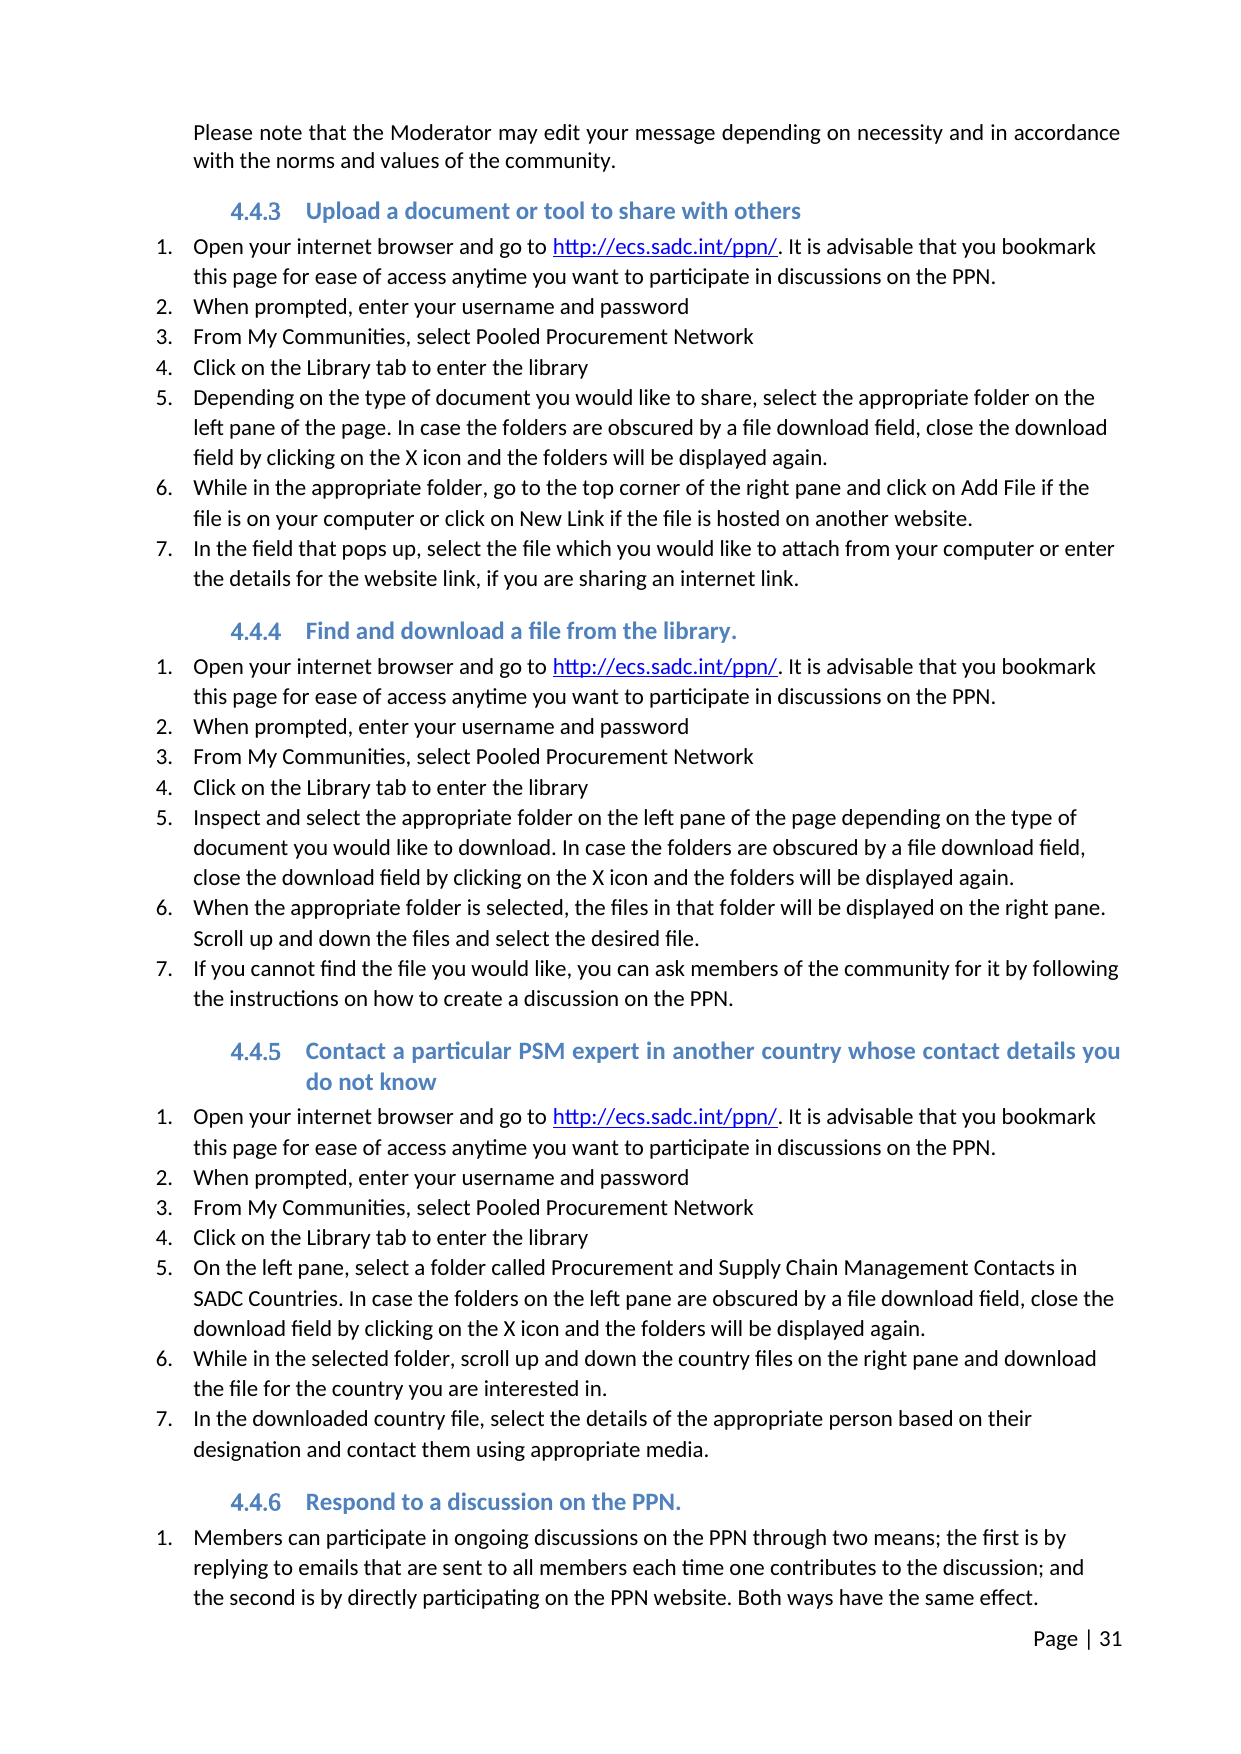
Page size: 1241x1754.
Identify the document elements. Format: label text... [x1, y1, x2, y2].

list Inspect and select the appropriate folder on the left pane of the page depending on the type of document you would like to download. In case the folders are obscured by a file download field, close the download field by clicking on the X icon and the folders will be displayed again. [156, 803, 1122, 891]
list When the appropriate folder is selected, the files in that folder will be displayed on the right pane. Scroll up and down the files and select the desired file. [156, 893, 1122, 952]
list Depending on the type of document you would like to share, select the appropriate folder on the left pane of the page. In case the folders are obscured by a file download field, close the download field by clicking on the X icon and the folders will be displayed again. [156, 383, 1122, 471]
list Please note that the Moderator may edit your message depending on necessity and in accordance with the norms and values of the community. [193, 118, 1122, 174]
list Click on the Library tab to enter the library [156, 1223, 1122, 1251]
list While in the appropriate folder, go to the top corner of the right pane and click on Add File if the file is on your computer or click on New Link if the file is hosted on another website. [156, 473, 1122, 532]
list Members can participate in ongoing discussions on the PPN through two means; the first is by replying to emails that are sent to all members each time one contributes to the discussion; and the second is by directly participating on the PPN website. Both ways have the same effect. [156, 1523, 1122, 1611]
list From My Communities, select Pooled Procurement Network [156, 742, 1122, 771]
list While in the selected folder, scroll up and down the country files on the right pane and download the file for the country you are interested in. [156, 1344, 1122, 1402]
list From My Communities, select Pooled Procurement Network [156, 322, 1122, 350]
list In the field that pops up, select the file which you would like to attach from your computer or enter the details for the website link, if you are sharing an internet link. [156, 534, 1122, 592]
list On the left pane, select a folder called Procurement and Supply Chain Management Contacts in SADC Countries. In case the folders on the left pane are obscured by a file download field, close the download field by clicking on the X icon and the folders will be displayed again. [156, 1253, 1122, 1342]
list When prompted, enter your username and password [156, 1163, 1122, 1191]
subtitle Upload a document or tool to share with others [231, 195, 1122, 226]
list When prompted, enter your username and password [156, 292, 1122, 320]
list From My Communities, select Pooled Procurement Network [156, 1193, 1122, 1221]
subtitle Find and download a file from the library. [231, 615, 1122, 646]
list Click on the Library tab to enter the library [156, 773, 1122, 801]
list If you cannot find the file you would like, you can ask members of the community for it by following the instructions on how to create a discussion on the PPN. [156, 954, 1122, 1012]
list Click on the Library tab to enter the library [156, 353, 1122, 381]
list In the downloaded country file, select the details of the appropriate person based on their designation and contact them using appropriate media. [156, 1404, 1122, 1463]
subtitle Respond to a discussion on the PPN. [231, 1486, 1122, 1516]
subtitle Contact a particular PSM expert in another country whose contact details you do not know [231, 1035, 1122, 1096]
list When prompted, enter your username and password [156, 712, 1122, 740]
